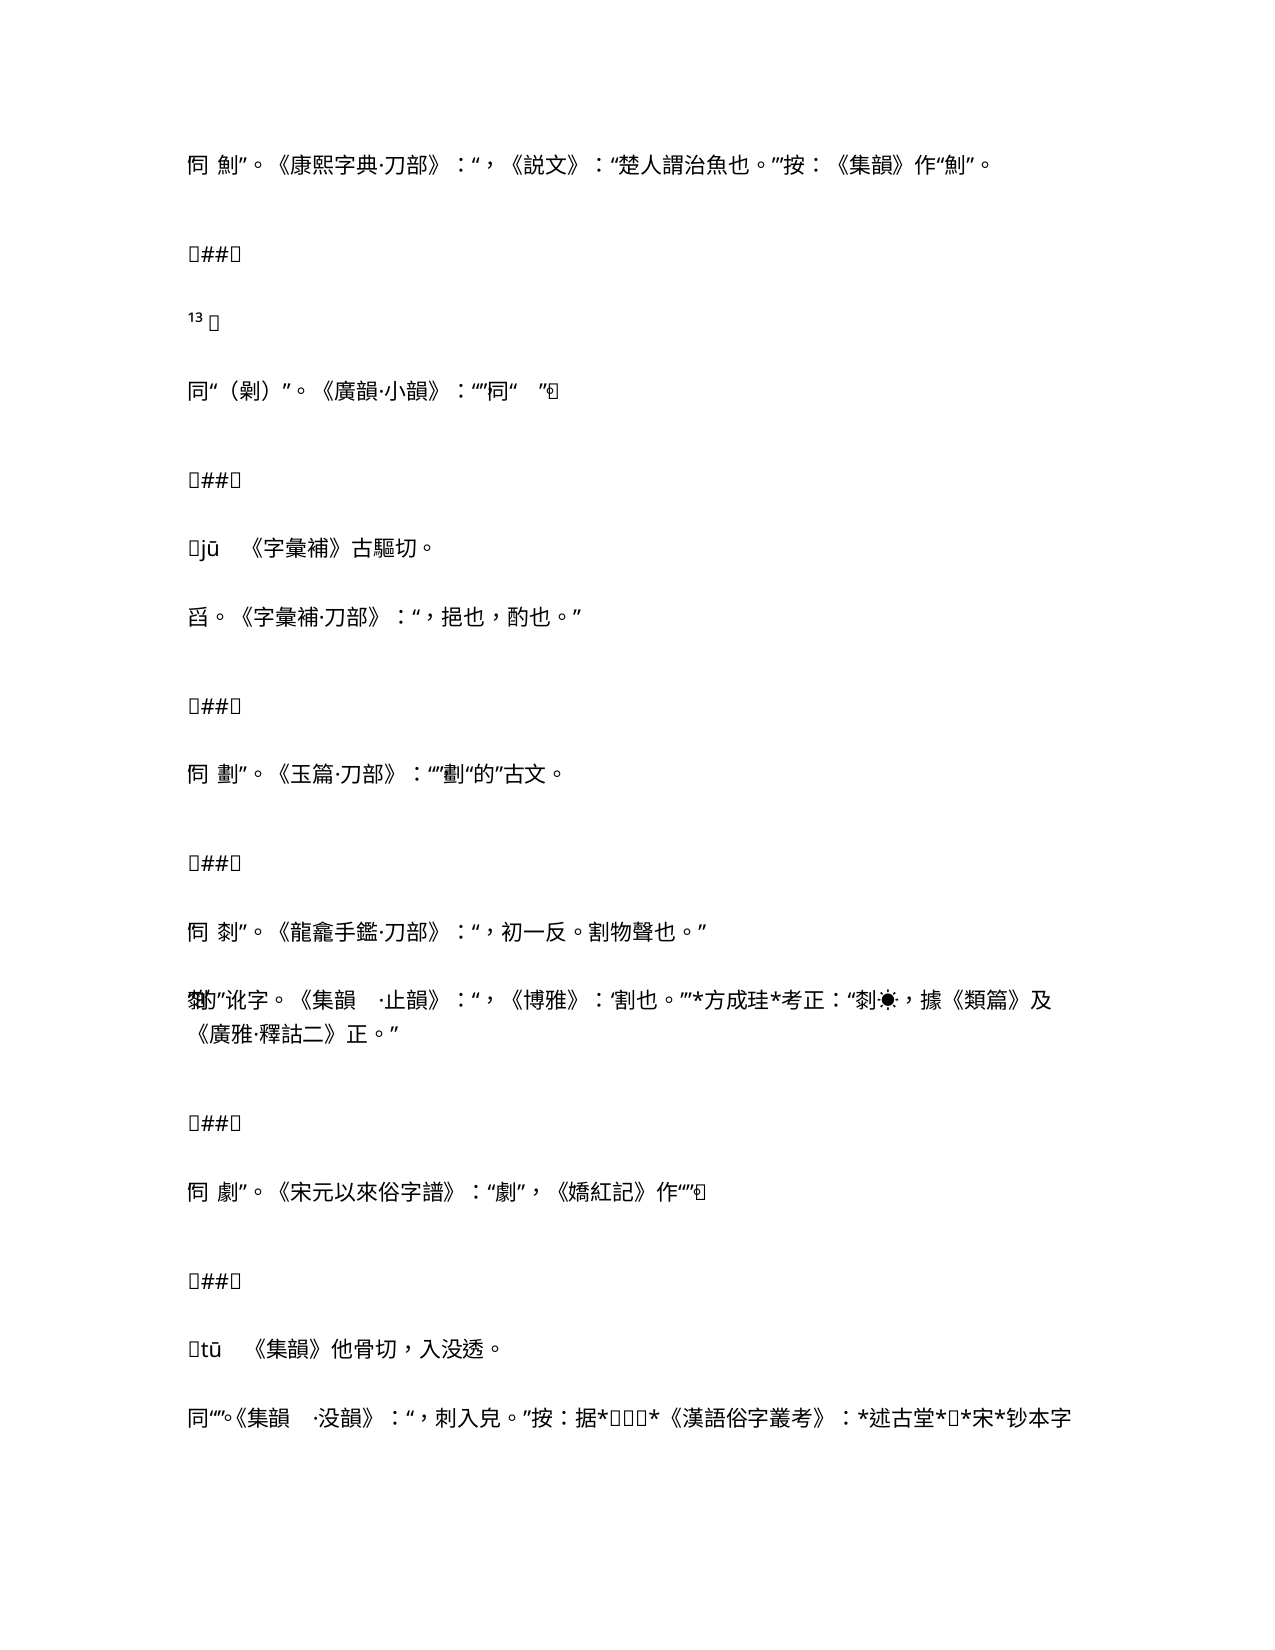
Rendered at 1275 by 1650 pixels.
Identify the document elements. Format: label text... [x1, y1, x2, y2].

text 𠟵##𠟵 𠟵同“劇”。《宋元以來俗字譜》：“劇”，《嬌紅記》作“𠟵”。 [187, 1108, 1087, 1241]
text 𠟯##𠟯 ¹³𠟯 同“𠟿（劋）”。《廣韻·小韻》：“𠟯”，同“𠟿”。 [187, 239, 1087, 440]
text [187, 1266, 1087, 1432]
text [187, 150, 1087, 214]
text 𠟴##𠟴 𠟴同“㓼”。《龍龕手鑑·刀部》：“𠟴，初一反。割物聲也。” 𠟴“㓼”的讹字。《集韻·止韻》：“𠟴，《博雅》：‘割也。’”*方成珪*考正：“㓼☀𠟴，據《類篇》及《廣雅·釋詁二》正。” [187, 848, 1087, 1083]
text 𠟱##𠟱 𠟱同“劃”。《玉篇·刀部》：“𠟱”，“劃”的古文。 [187, 691, 1087, 823]
text 𠟰##𠟰 𠟰jū 《字彙補》古驅切。 舀。《字彙補·刀部》：“𠟰，挹也，酌也。” [187, 465, 1087, 666]
